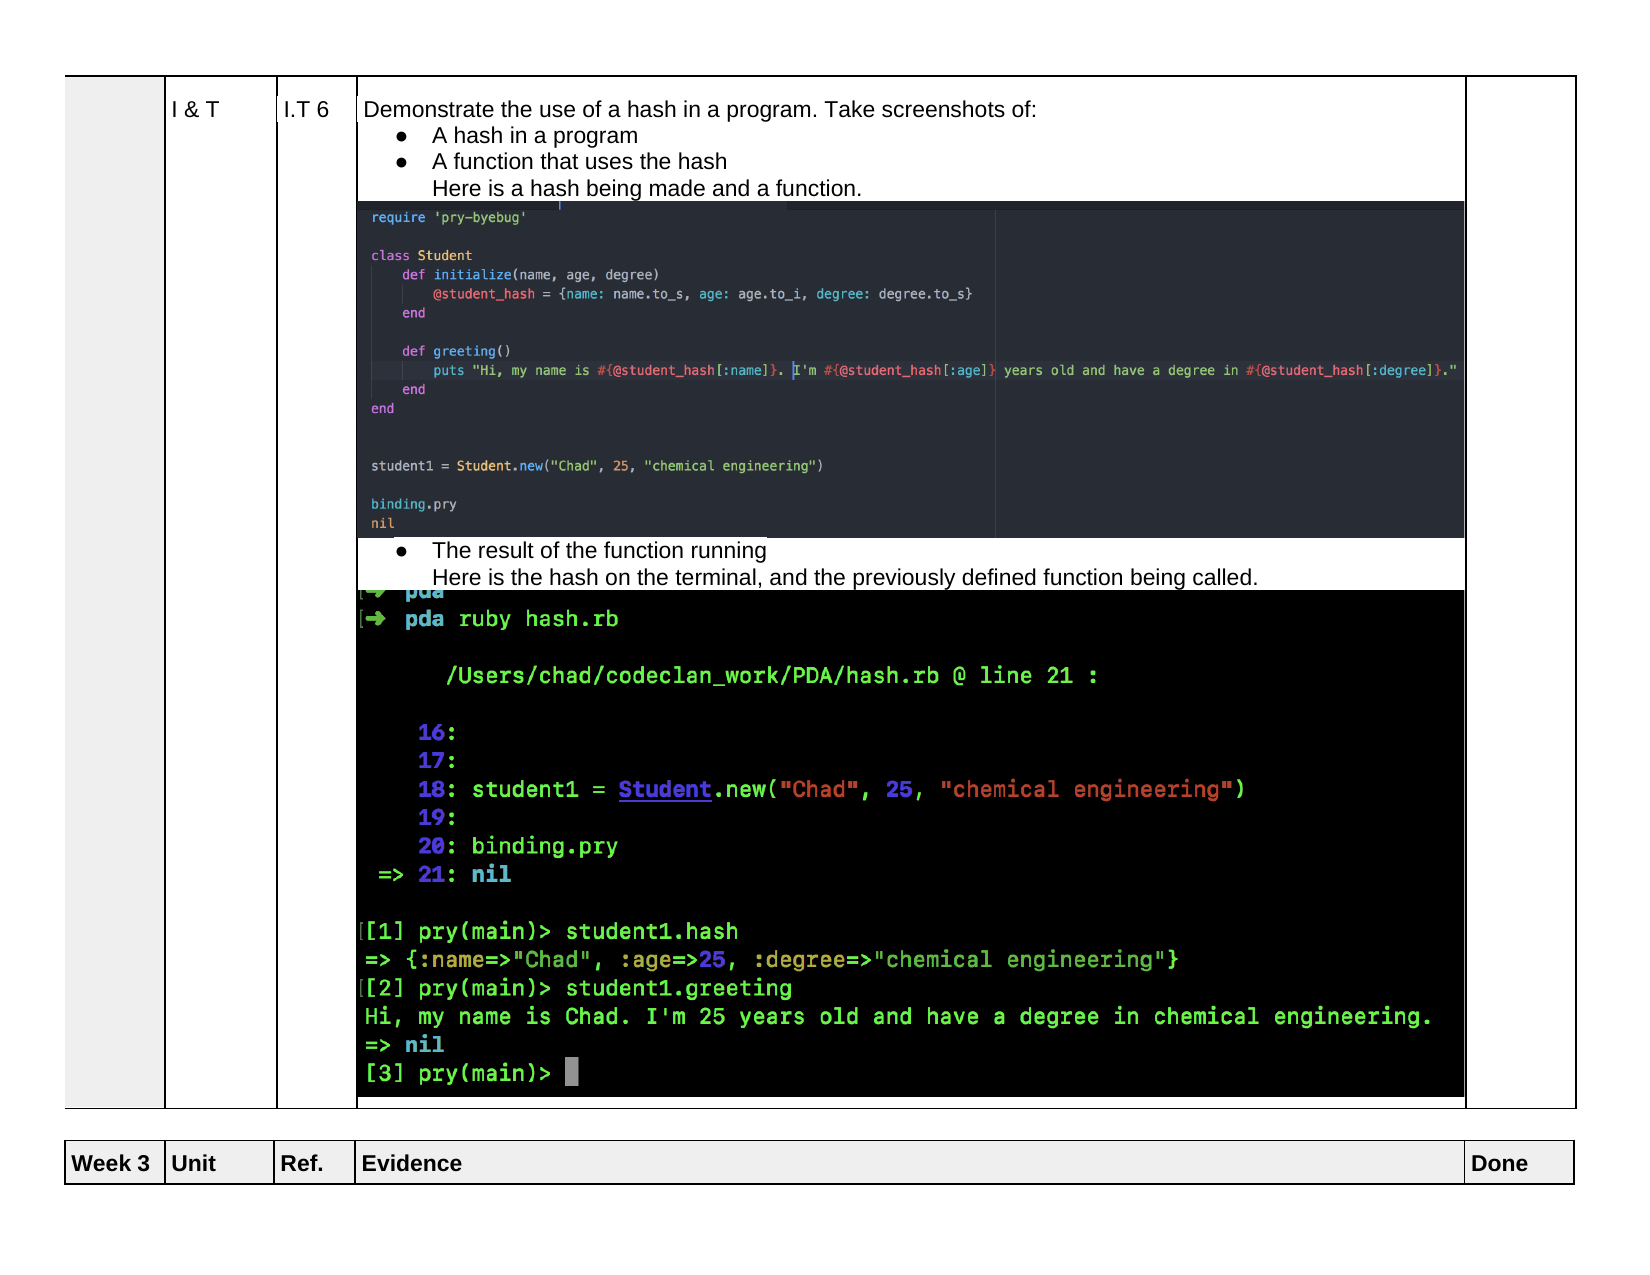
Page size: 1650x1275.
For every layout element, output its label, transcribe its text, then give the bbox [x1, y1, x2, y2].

table_header Evidence [356, 1141, 1464, 1183]
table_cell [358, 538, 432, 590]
table_cell I.T 6 [278, 77, 356, 1107]
picture [356, 590, 1465, 1097]
table_header Unit [166, 1141, 273, 1183]
table_header Week 3 [66, 1141, 164, 1183]
table_header Ref. [275, 1141, 354, 1183]
table_header Done [1465, 1141, 1573, 1183]
picture [356, 201, 1465, 538]
table_cell [1467, 77, 1575, 1107]
table_cell Demonstrate the use of a hash in a program. Take screenshots of: A hash in a program A function that uses the hash Here is a hash being made and a function. The result of the function running Here is the hash on the terminal, and the previously defined function being called. [358, 77, 1465, 201]
table_cell I & T [166, 77, 276, 1107]
table_cell Demonstrate the use of a hash in a program. Take screenshots of: A hash in a program A function that uses the hash Here is a hash being made and a function. The result of the function running Here is the hash on the terminal, and the previously defined function being called. [767, 538, 1465, 590]
